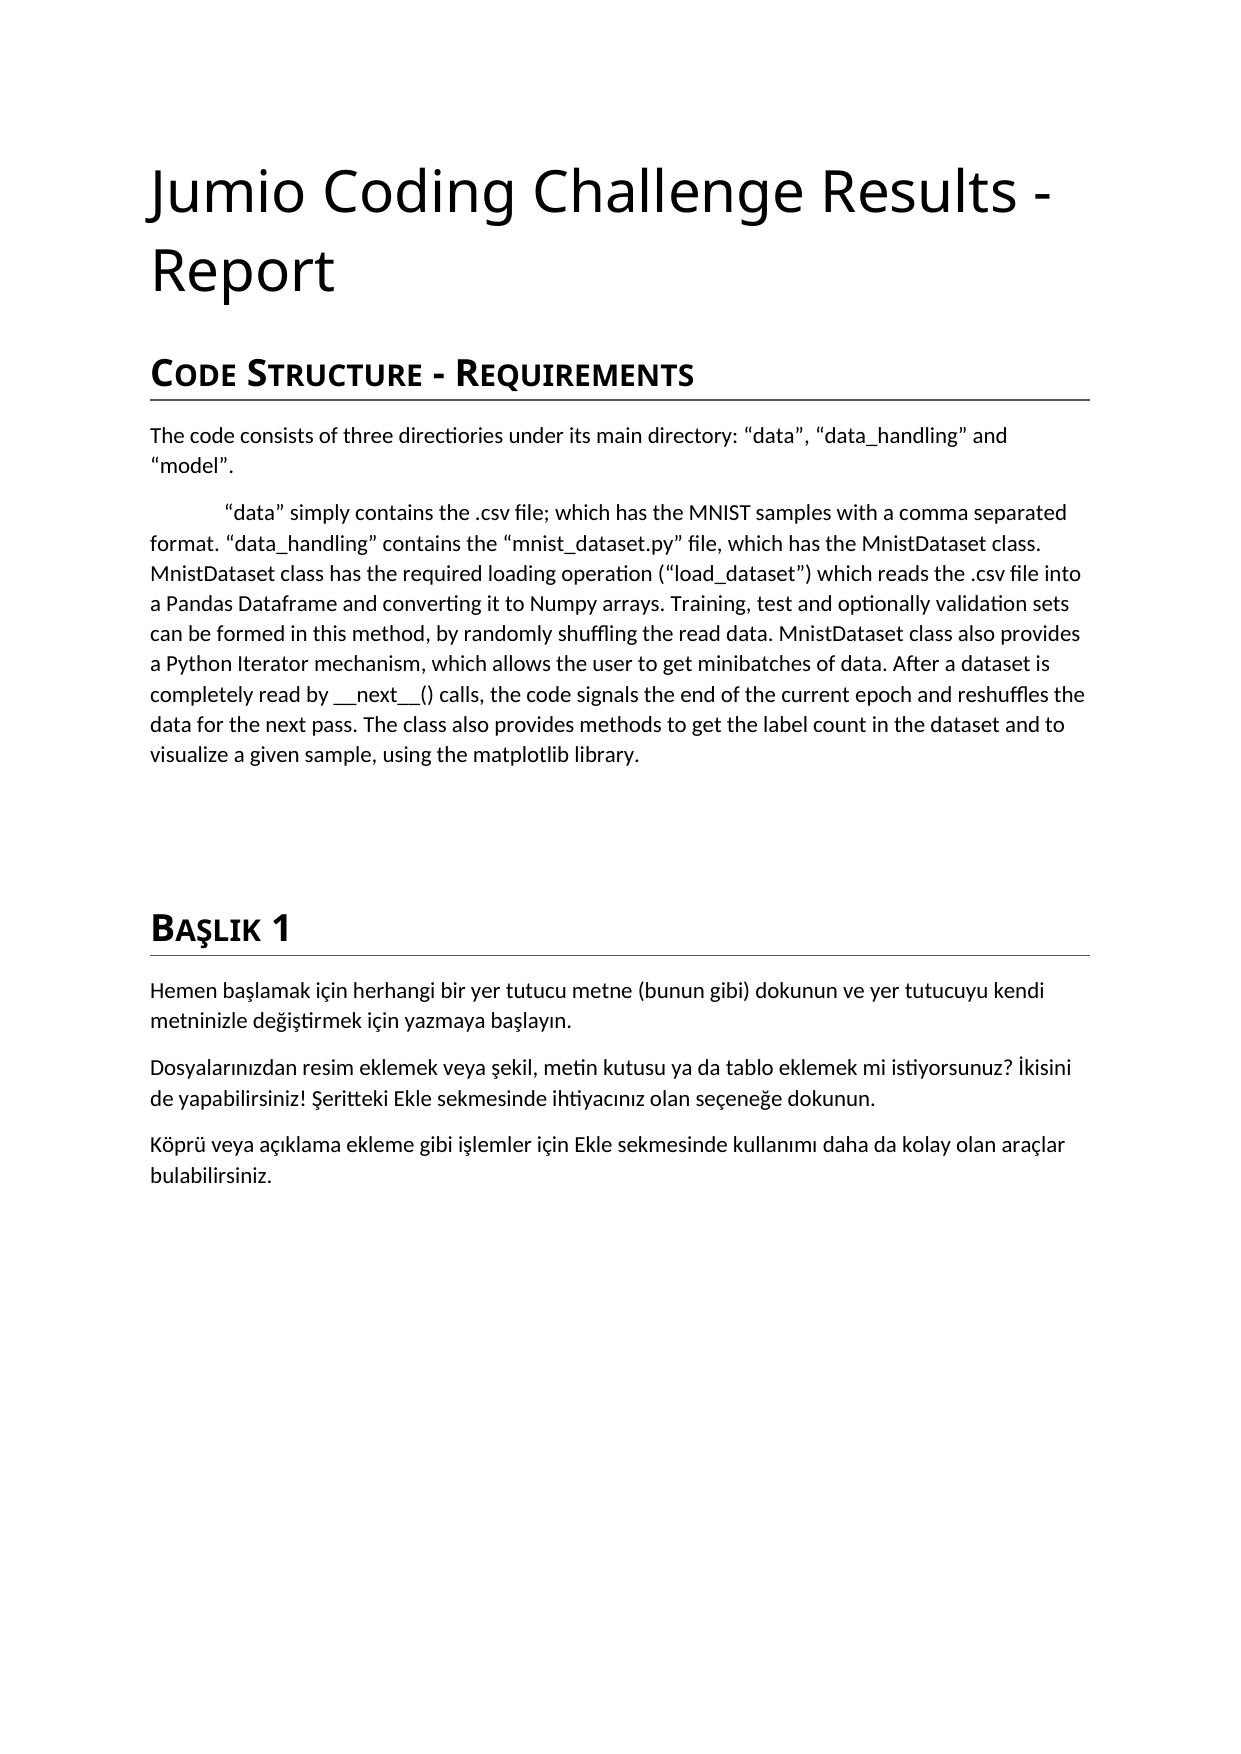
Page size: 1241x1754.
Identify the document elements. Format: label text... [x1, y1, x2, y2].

text The code consists of three directiories under its main directory: “data”, “data_handling” and “model”. [150, 421, 1090, 479]
title Jumio Coding Challenge Results - Report [150, 150, 1090, 309]
text “data” simply contains the .csv file; which has the MNIST samples with a comma separated format. “data_handling” contains the “mnist_dataset.py” file, which has the MnistDataset class. MnistDataset class has the required loading operation (“load_dataset”) which reads the .csv file into a Pandas Dataframe and converting it to Numpy arrays. Training, test and optionally validation sets can be formed in this method, by randomly shuffling the read data. MnistDataset class also provides a Python Iterator mechanism, which allows the user to get minibatches of data. After a dataset is completely read by __next__() calls, the code signals the end of the current epoch and reshuffles the data for the next pass. The class also provides methods to get the label count in the dataset and to visualize a given sample, using the matplotlib library. [150, 498, 1090, 768]
subtitle Code Structure - Requirements [150, 346, 1090, 399]
